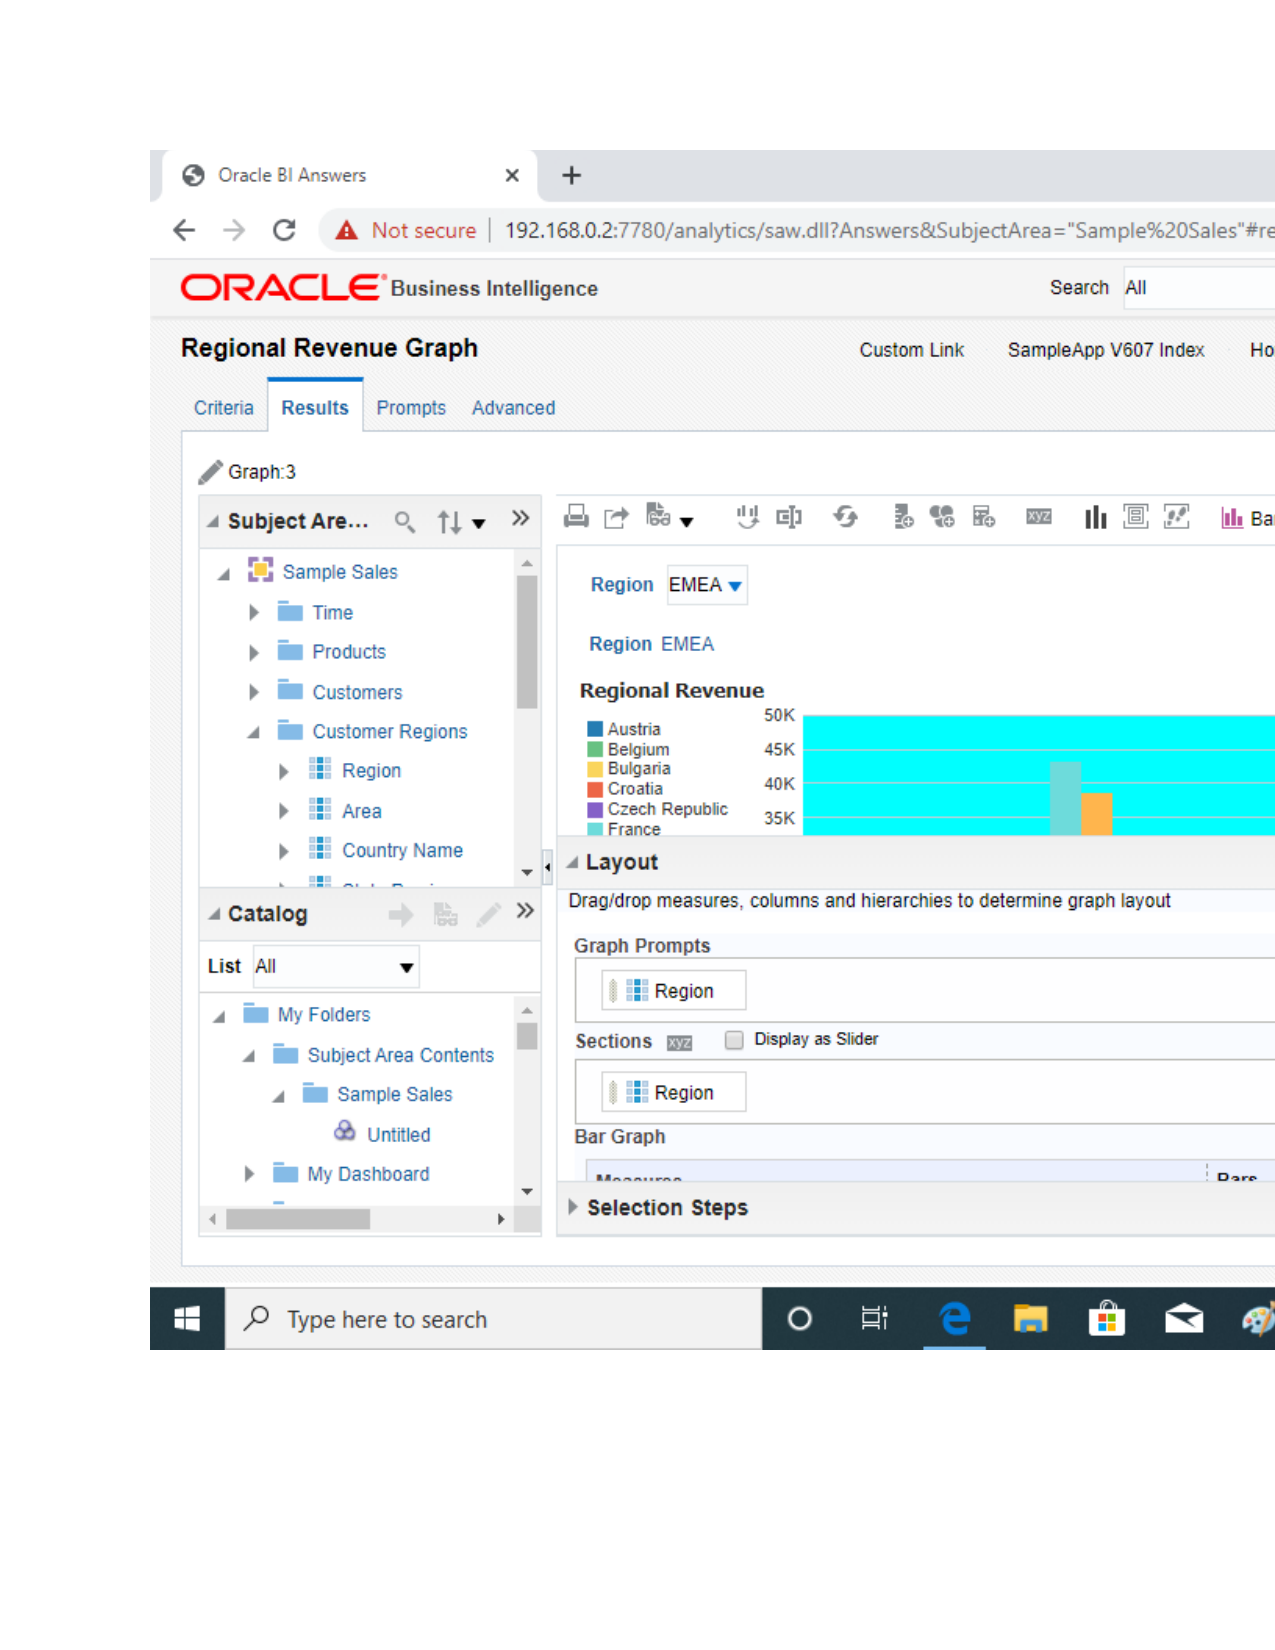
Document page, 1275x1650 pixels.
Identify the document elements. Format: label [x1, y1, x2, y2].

picture [150, 150, 1275, 1350]
